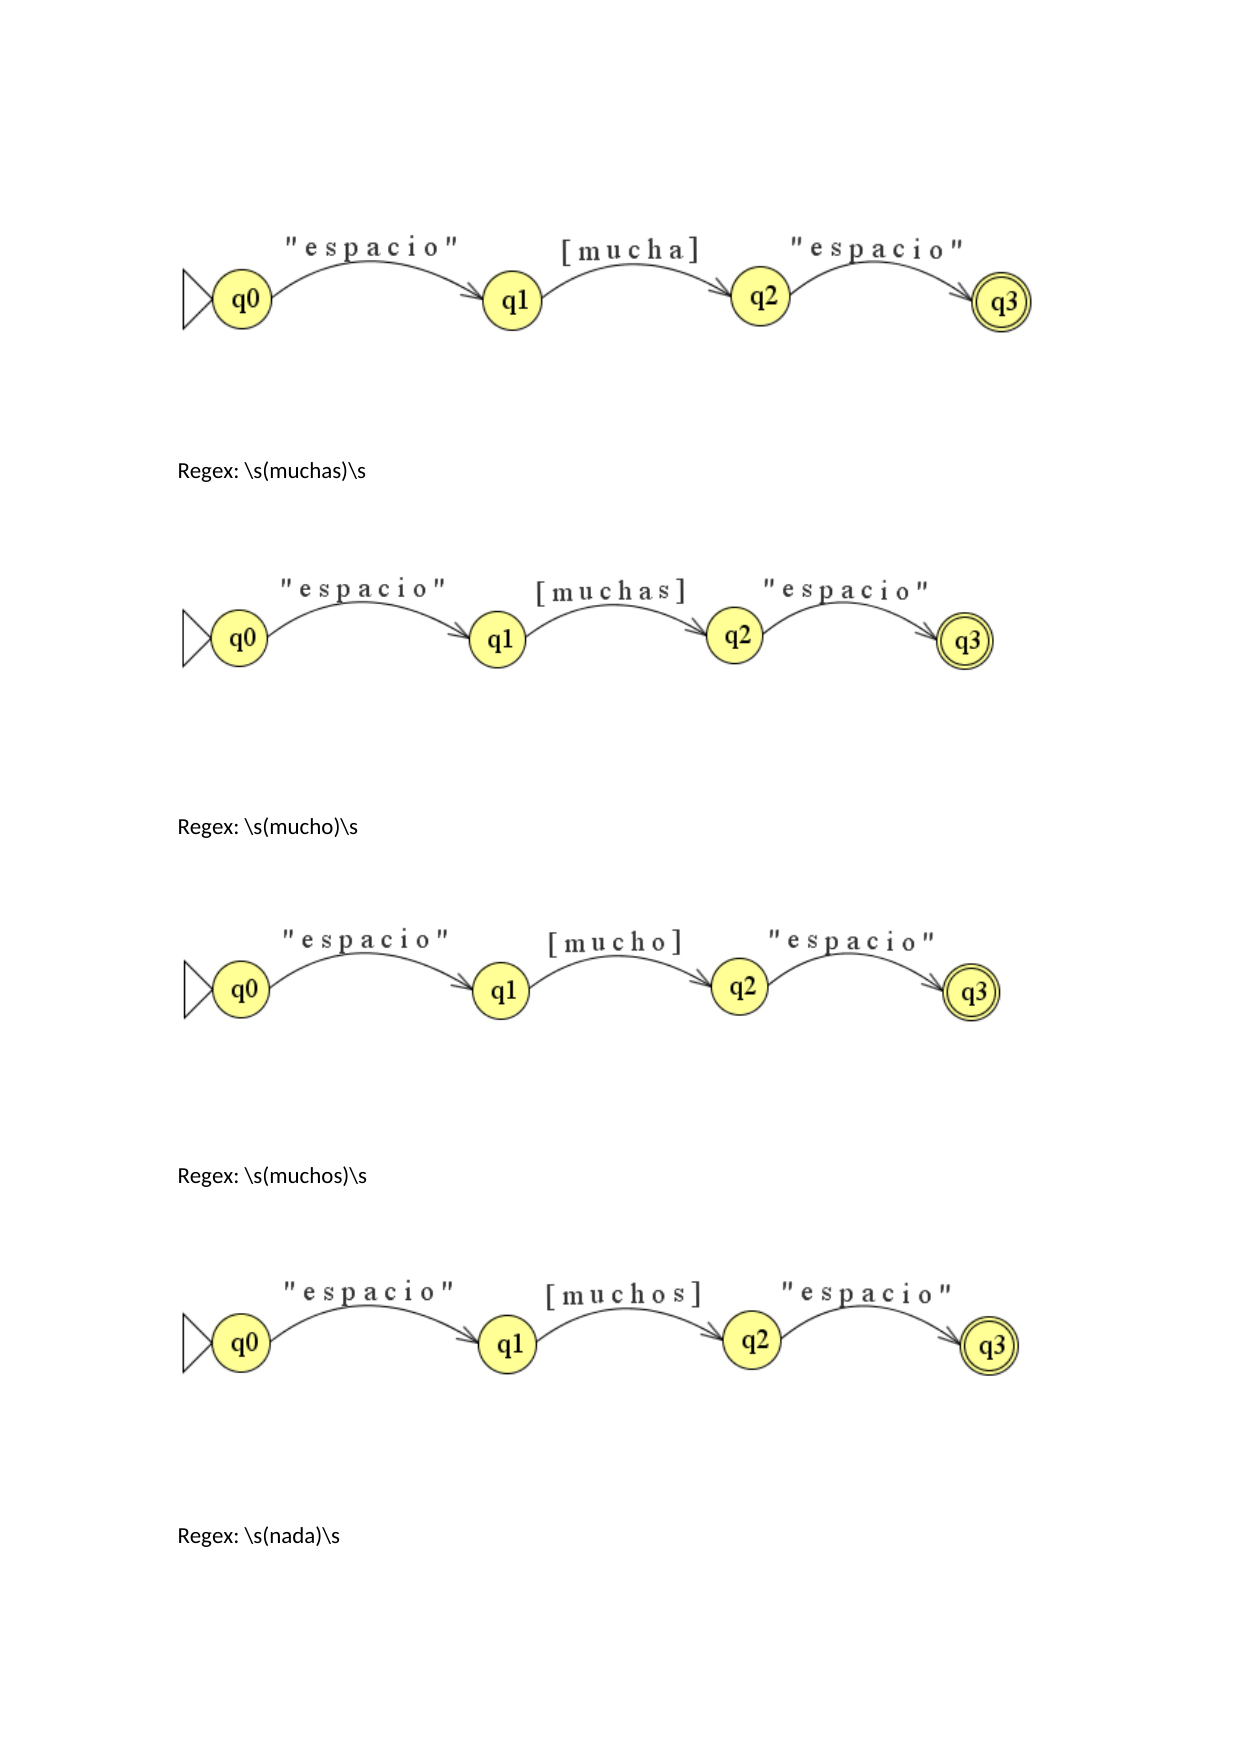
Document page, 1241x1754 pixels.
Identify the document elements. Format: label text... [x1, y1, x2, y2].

picture [177, 486, 1063, 805]
picture [177, 1191, 1063, 1514]
picture [177, 147, 1063, 449]
picture [177, 842, 1063, 1153]
